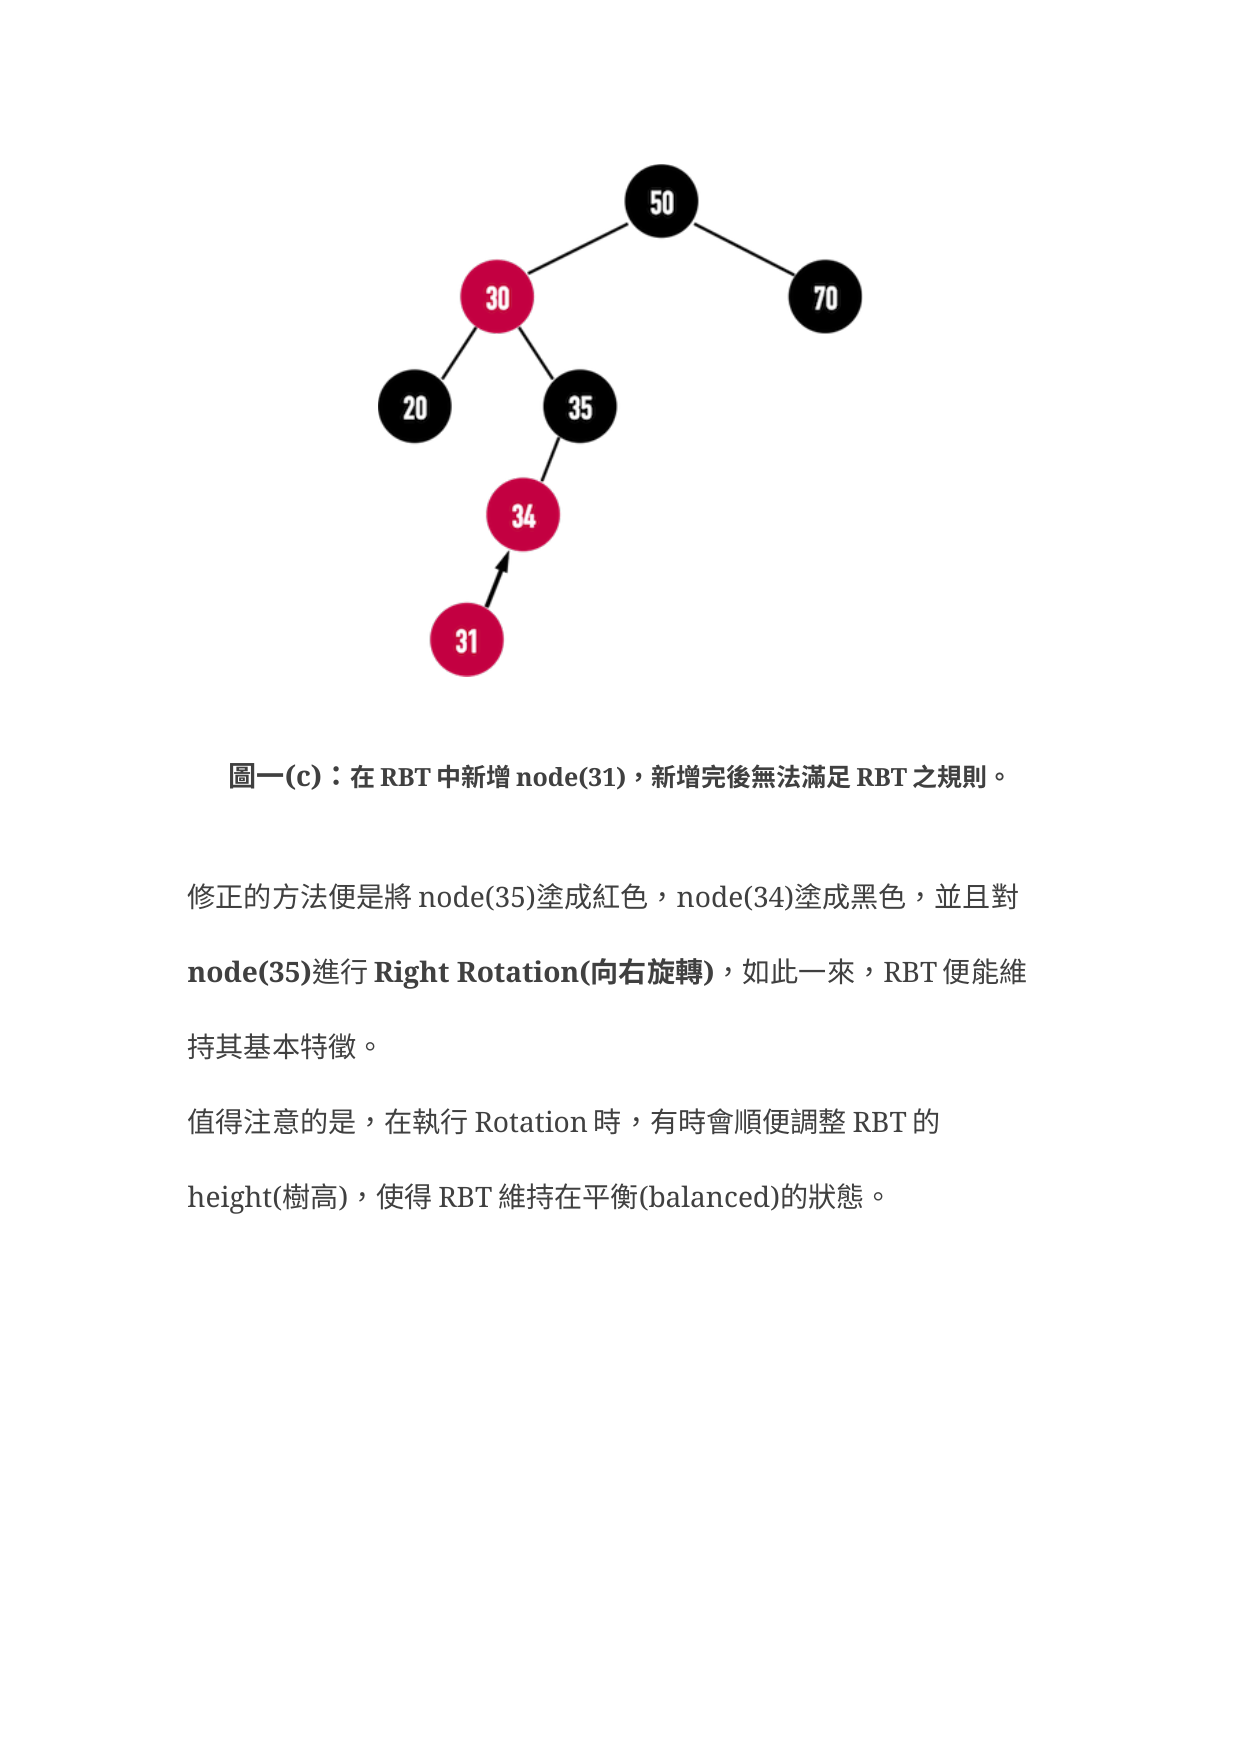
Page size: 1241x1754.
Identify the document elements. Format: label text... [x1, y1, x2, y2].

picture [378, 164, 863, 677]
text 圖一(c)：在RBT中新增node(31)，新增完後無法滿足RBT之規則。 [187, 736, 1053, 811]
text 修正的方法便是將node(35)塗成紅色，node(34)塗成黑色，並且對node(35)進行Right Rotation(向右旋轉)，如此一來，RBT便能維持其基本特徵。 值得注意的是，在執行Rotation時，有時會順便調整RBT的height(樹高)，使得RBT維持在平衡(balanced)的狀態。 [187, 858, 1053, 1233]
